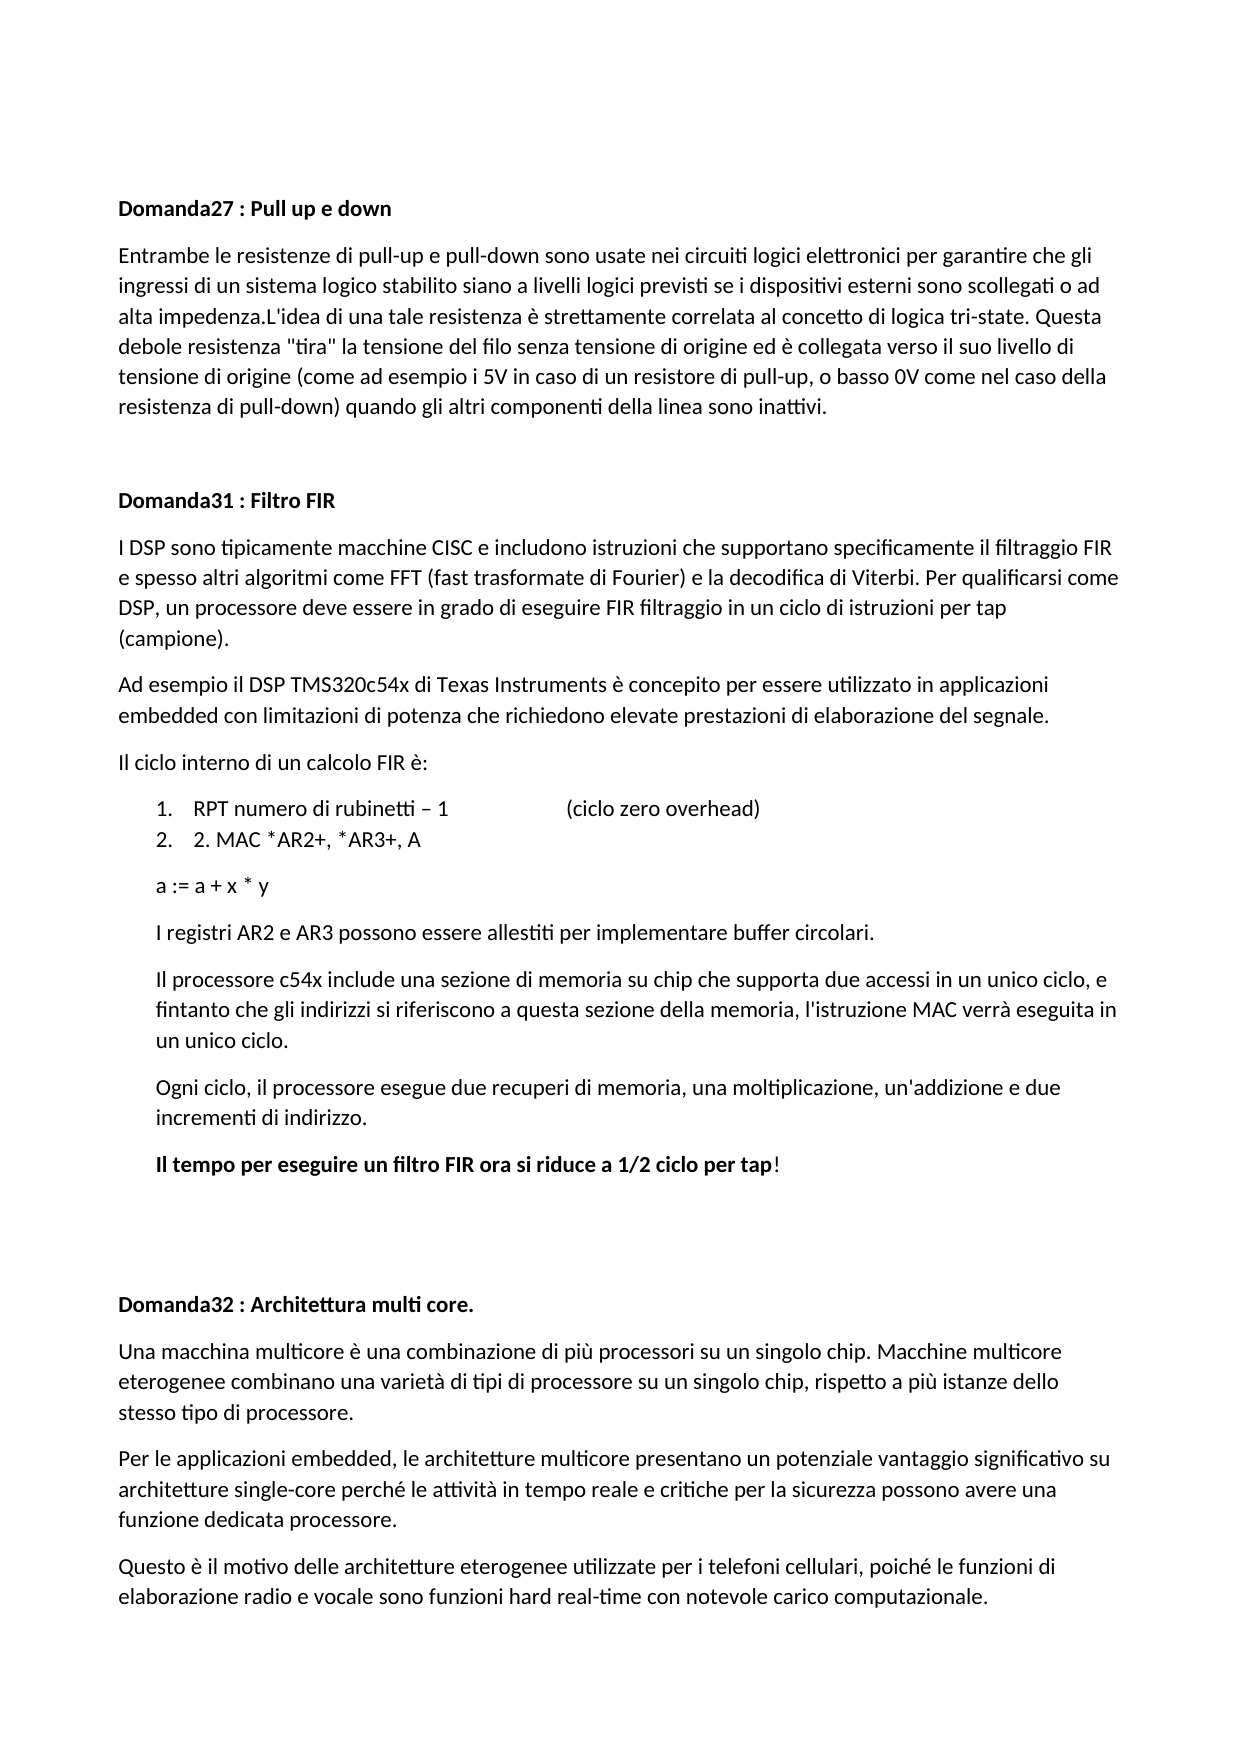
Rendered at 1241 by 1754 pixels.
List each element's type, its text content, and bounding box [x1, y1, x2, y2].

text a := a + x * y [156, 872, 1122, 899]
text Questo è il motivo delle architetture eterogenee utilizzate per i telefoni cellulari, poiché le funzioni di elaborazione radio e vocale sono funzioni hard real-time con notevole carico computazionale. [118, 1552, 1122, 1610]
text Ad esempio il DSP TMS320c54x di Texas Instruments è concepito per essere utilizzato in applicazioni embedded con limitazioni di potenza che richiedono elevate prestazioni di elaborazione del segnale. [118, 671, 1122, 729]
list 2. MAC *AR2+, *AR3+, A [156, 825, 1122, 853]
list RPT numero di rubinetti – 1 (ciclo zero overhead) [156, 794, 1122, 822]
text Il tempo per eseguire un filtro FIR ora si riduce a 1/2 ciclo per tap! [156, 1150, 1122, 1178]
text Una macchina multicore è una combinazione di più processori su un singolo chip. Macchine multicore eterogenee combinano una varietà di tipi di processore su un singolo chip, rispetto a più istanze dello stesso tipo di processore. [118, 1337, 1122, 1426]
text Entrambe le resistenze di pull-up e pull-down sono usate nei circuiti logici elettronici per garantire che gli ingressi di un sistema logico stabilito siano a livelli logici previsti se i dispositivi esterni sono scollegati o ad alta impedenza.L'idea di una tale resistenza è strettamente correlata al concetto di logica tri-state. Questa debole resistenza "tira" la tensione del filo senza tensione di origine ed è collegata verso il suo livello di tensione di origine (come ad esempio i 5V in caso di un resistore di pull-up, o basso 0V come nel caso della resistenza di pull-down) quando gli altri componenti della linea sono inattivi. [118, 241, 1122, 420]
text Domanda27 : Pull up e down [118, 194, 1122, 222]
text Per le applicazioni embedded, le architetture multicore presentano un potenziale vantaggio significativo su architetture single-core perché le attività in tempo reale e critiche per la sicurezza possono avere una funzione dedicata processore. [118, 1444, 1122, 1533]
text Domanda32 : Architettura multi core. [118, 1290, 1122, 1318]
text Il ciclo interno di un calcolo FIR è: [118, 748, 1122, 776]
text I DSP sono tipicamente macchine CISC e includono istruzioni che supportano specificamente il filtraggio FIR e spesso altri algoritmi come FFT (fast trasformate di Fourier) e la decodifica di Viterbi. Per qualificarsi come DSP, un processore deve essere in grado di eseguire FIR filtraggio in un ciclo di istruzioni per tap (campione). [118, 533, 1122, 652]
text Il processore c54x include una sezione di memoria su chip che supporta due accessi in un unico ciclo, e fintanto che gli indirizzi si riferiscono a questa sezione della memoria, l'istruzione MAC verrà eseguita in un unico ciclo. [156, 965, 1122, 1054]
text Domanda31 : Filtro FIR [118, 486, 1122, 514]
text Ogni ciclo, il processore esegue due recuperi di memoria, una moltiplicazione, un'addizione e due incrementi di indirizzo. [156, 1073, 1122, 1131]
text I registri AR2 e AR3 possono essere allestiti per implementare buffer circolari. [156, 918, 1122, 946]
